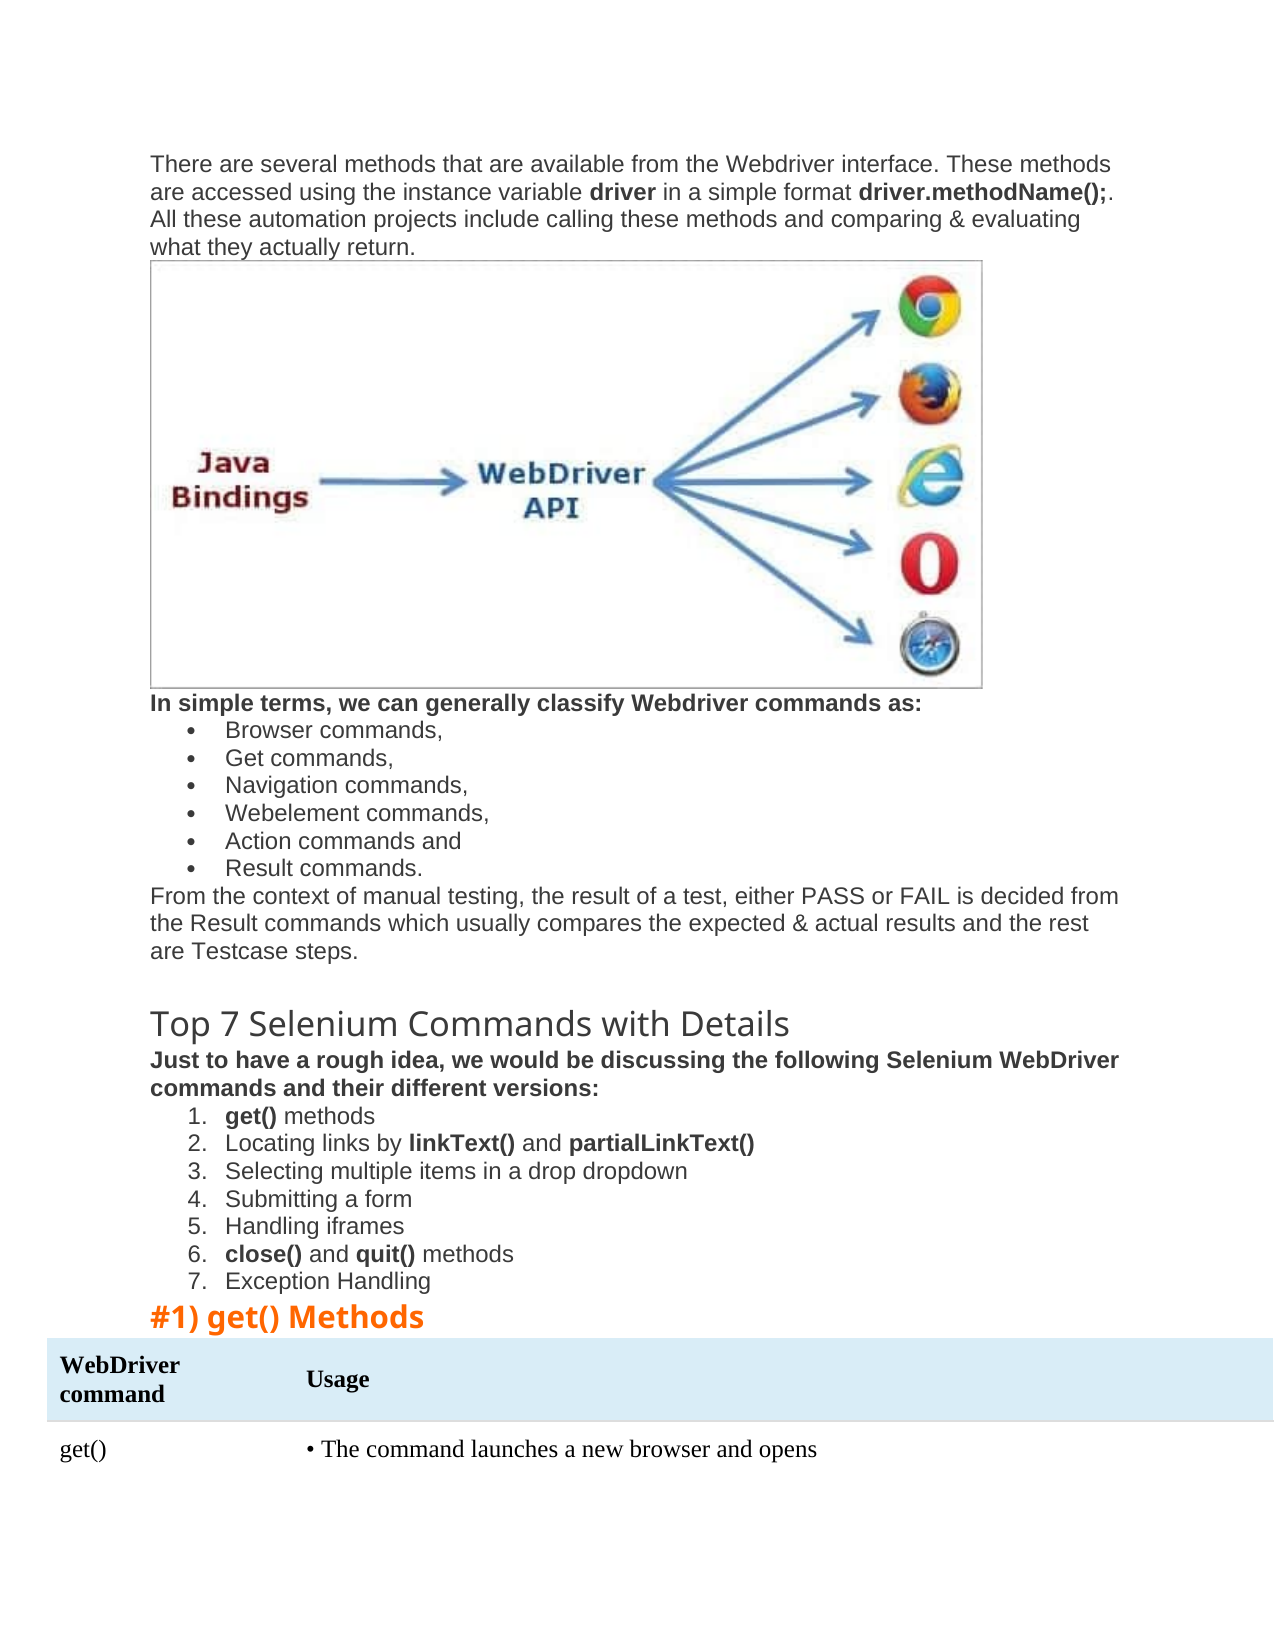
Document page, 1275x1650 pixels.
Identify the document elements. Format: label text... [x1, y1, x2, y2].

list Locating links by linkText() and partialLinkText() [187, 1129, 1125, 1157]
text From the context of manual testing, the result of a test, either PASS or FAIL is decided from the Result commands which usually compares the expected & actual results and the rest are Testcase steps. [150, 882, 1125, 964]
text #1) get() Methods [150, 1295, 1125, 1337]
list Submitting a form [187, 1184, 1125, 1212]
list Handling iframes [187, 1212, 1125, 1240]
list Get commands, [187, 744, 1125, 771]
table_header WebDriver command [47, 1338, 293, 1420]
table_cell get() [47, 1422, 293, 1475]
list get() methods [187, 1102, 1125, 1129]
list Exception Handling [187, 1267, 1125, 1295]
list Webelement commands, [187, 799, 1125, 827]
list Selecting multiple items in a drop dropdown [187, 1157, 1125, 1184]
text Just to have a rough idea, we would be discussing the following Selenium WebDriver commands and their different versions: [150, 1046, 1125, 1102]
picture [150, 260, 983, 689]
list Navigation commands, [187, 771, 1125, 799]
list Browser commands, [187, 716, 1125, 744]
list Result commands. [187, 854, 1125, 882]
text In simple terms, we can generally classify Webdriver commands as: [150, 688, 1125, 716]
table_header Usage [293, 1338, 1273, 1420]
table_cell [293, 1422, 1273, 1475]
text Top 7 Selenium Commands with Details [150, 999, 1125, 1046]
list close() and quit() methods [187, 1240, 1125, 1267]
text There are several methods that are available from the Webdriver interface. These methods are accessed using the instance variable driver in a simple format driver.methodName();. All these automation projects include calling these methods and comparing & evaluating what they actually return. [150, 150, 1125, 260]
list Action commands and [187, 827, 1125, 854]
